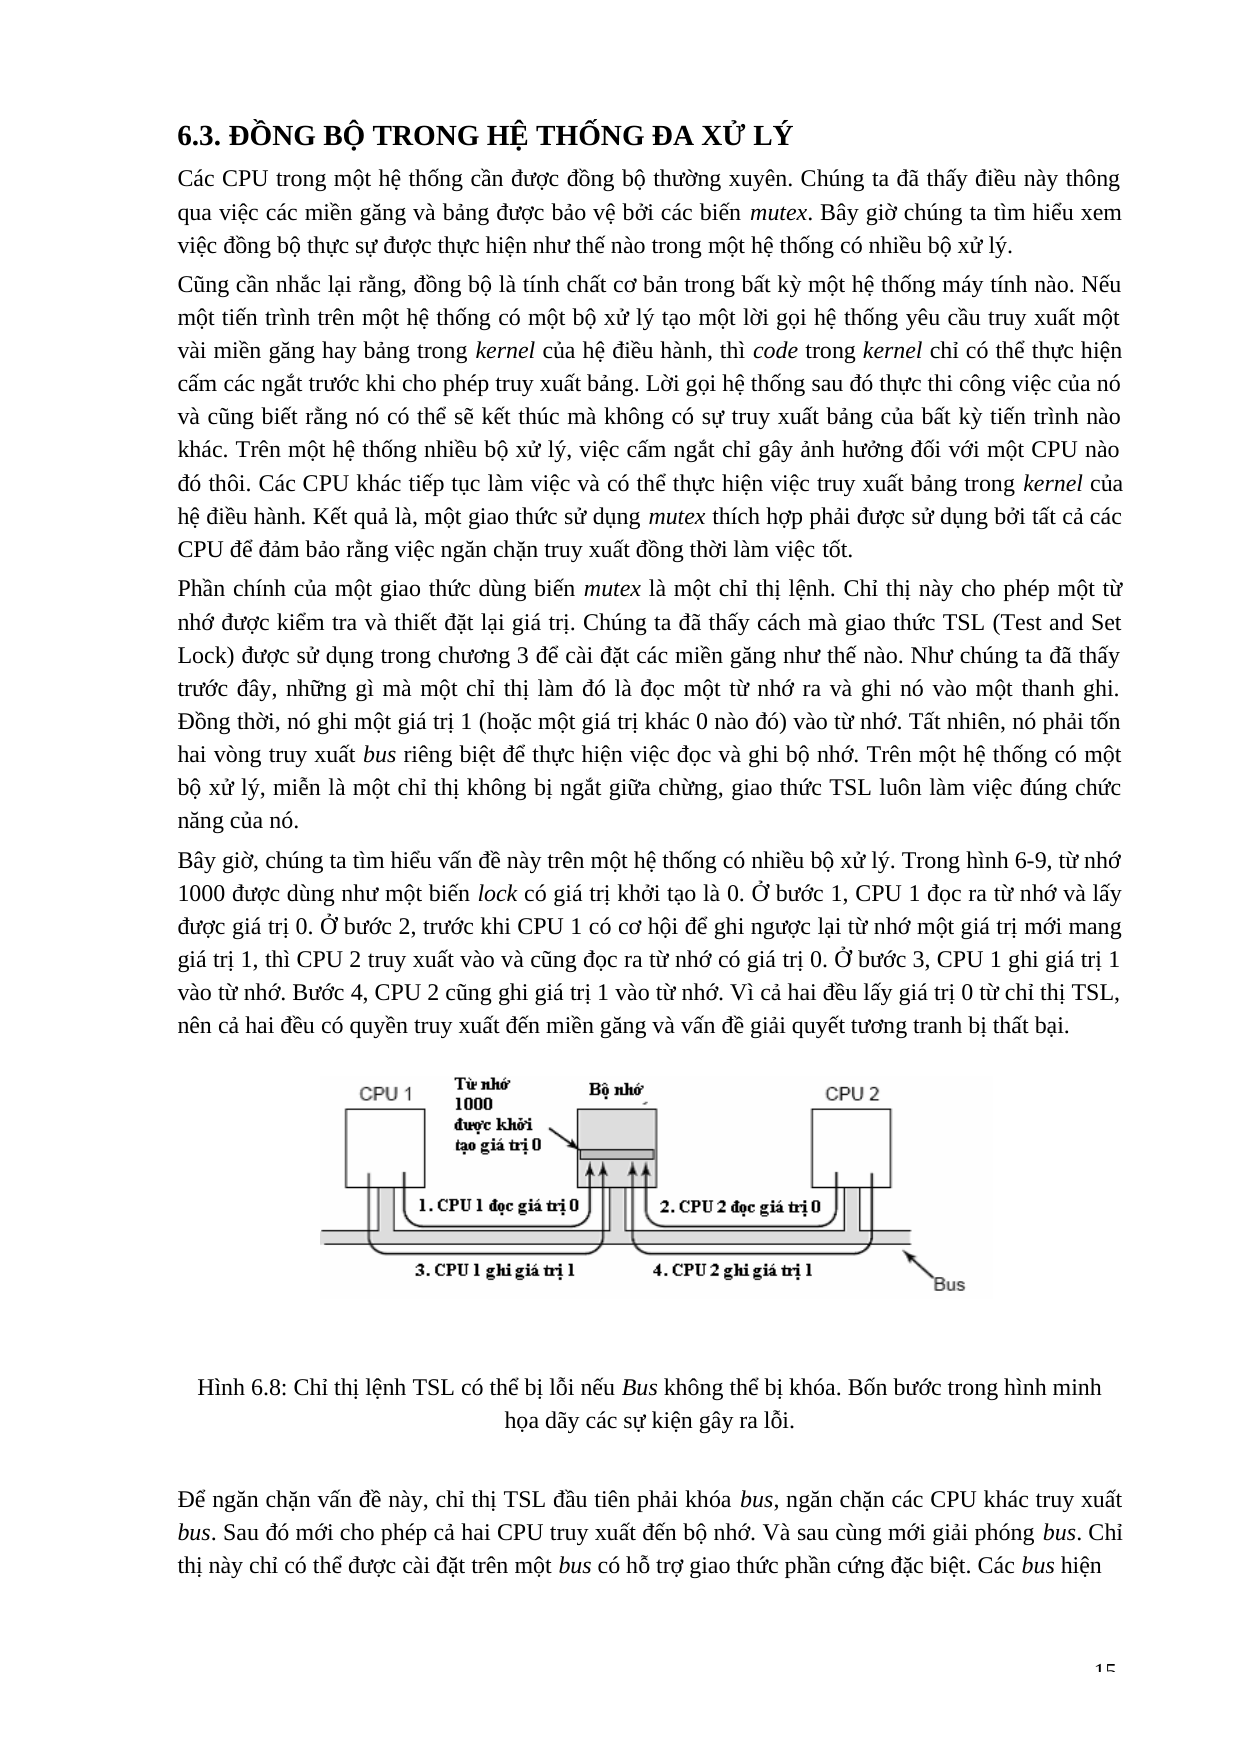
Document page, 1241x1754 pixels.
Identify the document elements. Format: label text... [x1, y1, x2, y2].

text Các CPU trong một hệ thống cần được đồng bộ thường xuyên. Chúng ta đã thấy điều này thông qua việc các miền găng và bảng được bảo vệ bởi các biến mutex. Bây giờ chúng ta tìm hiểu xem việc đồng bộ thực sự được thực hiện như thế nào trong một hệ thống có nhiều bộ xử lý. [177, 164, 1123, 258]
text Phần chính của một giao thức dùng biến mutex là một chỉ thị lệnh. Chỉ thị này cho phép một từ nhớ được kiểm tra và thiết đặt lại giá trị. Chúng ta đã thấy cách mà giao thức TSL (Test and Set Lock) được sử dụng trong chương 3 để cài đặt các miền găng như thế nào. Như chúng ta đã thấy trước đây, những gì mà một chỉ thị làm đó là đọc một từ nhớ ra và ghi nó vào một thanh ghi. Đồng thời, nó ghi một giá trị 1 (hoặc một giá trị khác 0 nào đó) vào từ nhớ. Tất nhiên, nó phải tốn hai vòng truy xuất bus riêng biệt để thực hiện việc đọc và ghi bộ nhớ. Trên một hệ thống có một bộ xử lý, miễn là một chỉ thị không bị ngắt giữa chừng, giao thức TSL luôn làm việc đúng chức năng của nó. [177, 574, 1123, 834]
picture [320, 1076, 994, 1299]
text Để ngăn chặn vấn đề này, chỉ thị TSL đầu tiên phải khóa bus, ngăn chặn các CPU khác truy xuất bus. Sau đó mới cho phép cả hai CPU truy xuất đến bộ nhớ. Và sau cùng mới giải phóng bus. Chỉ thị này chỉ có thể được cài đặt trên một bus có hỗ trợ giao thức phần cứng đặc biệt. Các bus hiện [177, 1485, 1123, 1579]
text Cũng cần nhắc lại rằng, đồng bộ là tính chất cơ bản trong bất kỳ một hệ thống máy tính nào. Nếu một tiến trình trên một hệ thống có một bộ xử lý tạo một lời gọi hệ thống yêu cầu truy xuất một vài miền găng hay bảng trong kernel của hệ điều hành, thì code trong kernel chỉ có thể thực hiện cấm các ngắt trước khi cho phép truy xuất bảng. Lời gọi hệ thống sau đó thực thi công việc của nó và cũng biết rằng nó có thể sẽ kết thúc mà không có sự truy xuất bảng của bất kỳ tiến trình nào khác. Trên một hệ thống nhiều bộ xử lý, việc cấm ngắt chỉ gây ảnh hưởng đối với một CPU nào đó thôi. Các CPU khác tiếp tục làm việc và có thể thực hiện việc truy xuất bảng trong kernel của hệ điều hành. Kết quả là, một giao thức sử dụng mutex thích hợp phải được sử dụng bởi tất cả các CPU để đảm bảo rằng việc ngăn chặn truy xuất đồng thời làm việc tốt. [177, 270, 1123, 562]
text Bây giờ, chúng ta tìm hiểu vấn đề này trên một hệ thống có nhiều bộ xử lý. Trong hình 6-9, từ nhớ 1000 được dùng như một biến lock có giá trị khởi tạo là 0. Ở bước 1, CPU 1 đọc ra từ nhớ và lấy được giá trị 0. Ở bước 2, trước khi CPU 1 có cơ hội để ghi ngược lại từ nhớ một giá trị mới mang giá trị 1, thì CPU 2 truy xuất vào và cũng đọc ra từ nhớ có giá trị 0. Ở bước 3, CPU 1 ghi giá trị 1 vào từ nhớ. Bước 4, CPU 2 cũng ghi giá trị 1 vào từ nhớ. Vì cả hai đều lấy giá trị 0 từ chỉ thị TSL, nên cả hai đều có quyền truy xuất đến miền găng và vấn đề giải quyết tương tranh bị thất bại. [177, 846, 1123, 1039]
text Hình 6.8: Chỉ thị lệnh TSL có thể bị lỗi nếu Bus không thể bị khóa. Bốn bước trong hình minh họa dãy các sự kiện gây ra lỗi. [197, 1373, 1104, 1434]
subtitle ĐỒNG BỘ TRONG HỆ THỐNG ĐA XỬ LÝ [177, 118, 1146, 152]
